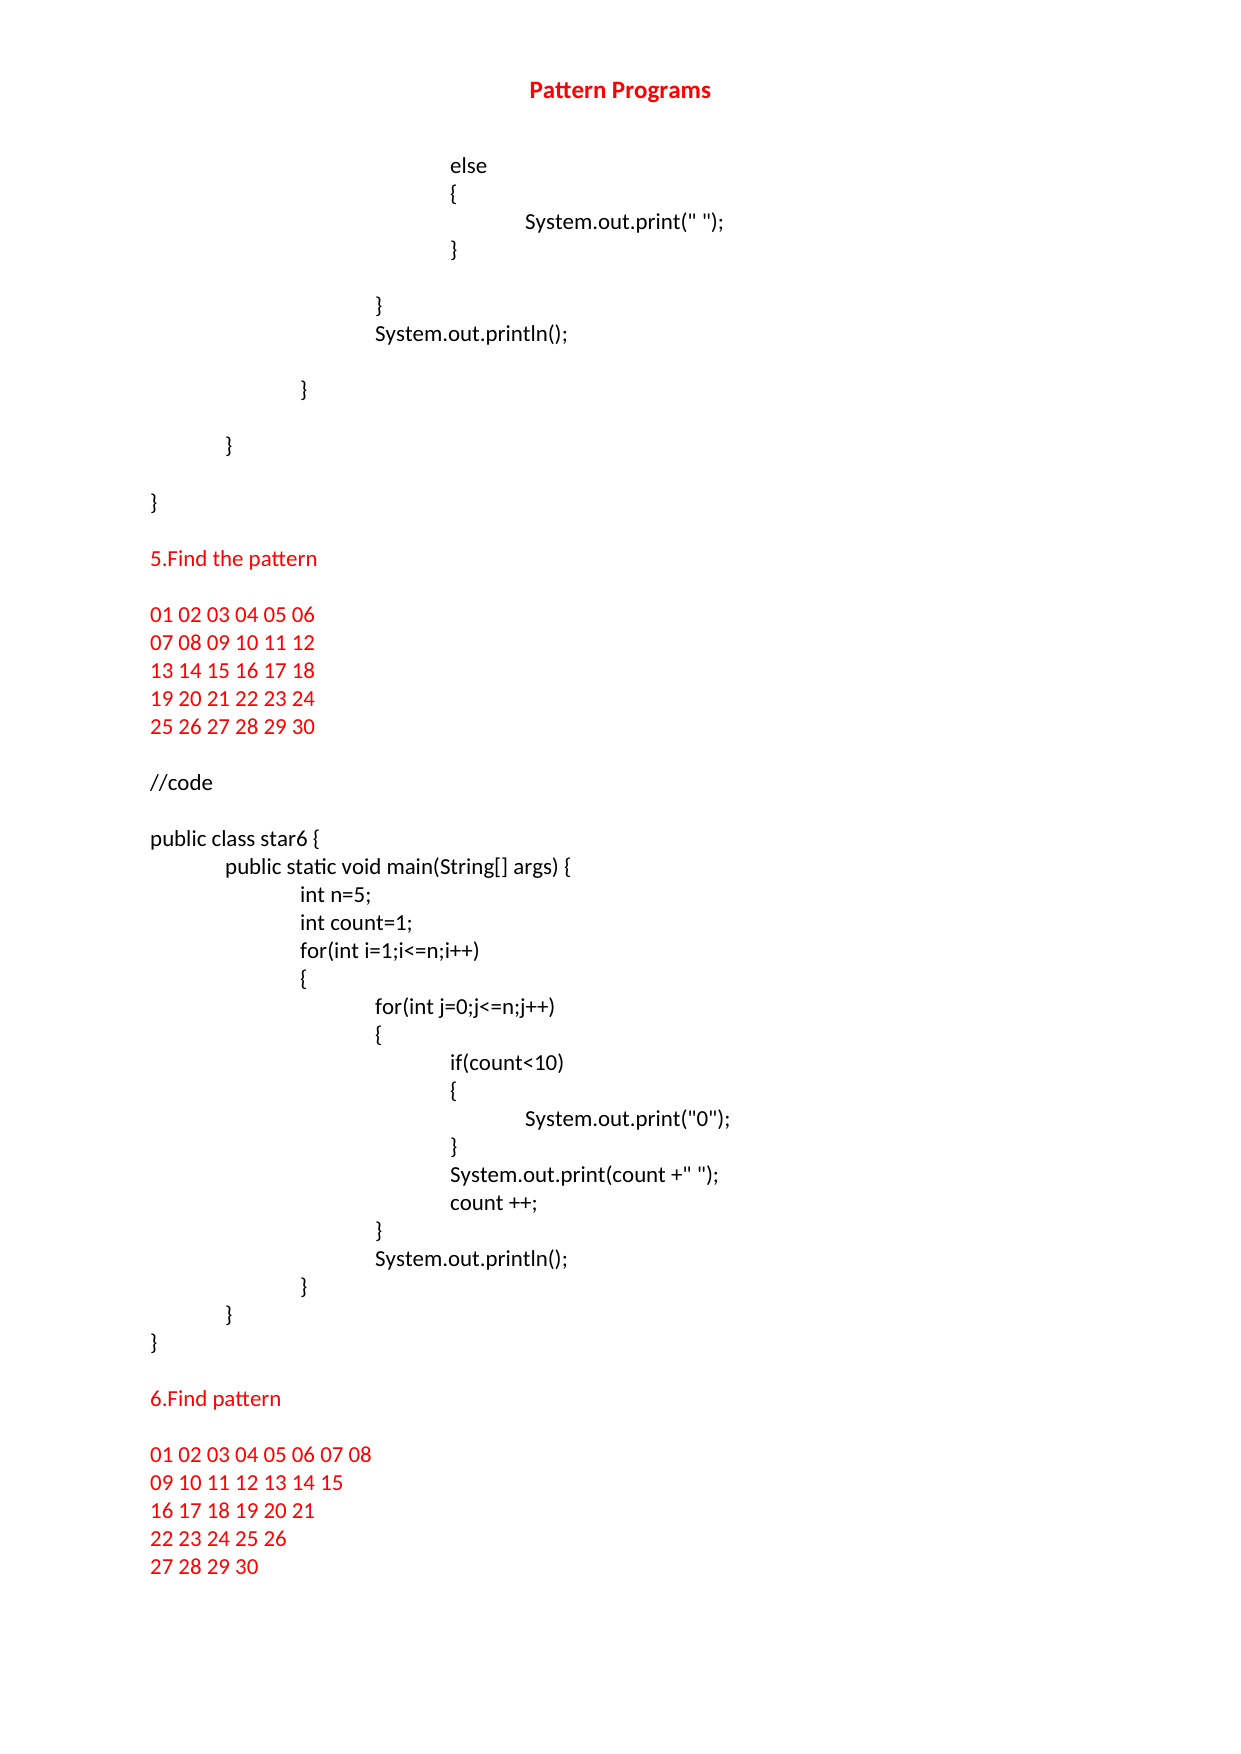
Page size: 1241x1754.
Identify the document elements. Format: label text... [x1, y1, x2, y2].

text } [150, 1300, 1090, 1328]
text for(int i=1;i<=n;i++) [150, 936, 1090, 964]
text System.out.print(count +" "); [150, 1160, 1090, 1188]
text else [150, 151, 1090, 179]
text { [150, 179, 1090, 207]
text } [150, 1216, 1090, 1244]
text } [150, 432, 1090, 459]
text 01 02 03 04 05 06 [150, 600, 1090, 628]
text 5.Find the pattern [150, 544, 1090, 572]
text } [150, 376, 1090, 403]
text 16 17 18 19 20 21 [150, 1496, 1090, 1524]
text 09 10 11 12 13 14 15 [150, 1468, 1090, 1496]
text } [150, 1328, 1090, 1356]
text 01 02 03 04 05 06 07 08 [150, 1440, 1090, 1468]
text } [150, 291, 1090, 319]
text { [150, 1076, 1090, 1104]
text System.out.print("0"); [150, 1104, 1090, 1132]
text 07 08 09 10 11 12 [150, 628, 1090, 656]
text 25 26 27 28 29 30 [150, 712, 1090, 740]
text if(count<10) [150, 1048, 1090, 1076]
text public static void main(String[] args) { [150, 852, 1090, 880]
text //code [150, 768, 1090, 796]
text } [150, 1272, 1090, 1300]
text 6.Find pattern [150, 1384, 1090, 1412]
text count ++; [150, 1188, 1090, 1216]
text System.out.println(); [150, 319, 1090, 347]
text System.out.print(" "); [150, 207, 1090, 235]
text 13 14 15 16 17 18 [150, 656, 1090, 684]
text public class star6 { [150, 824, 1090, 852]
text int count=1; [150, 908, 1090, 936]
text int n=5; [150, 880, 1090, 908]
text } [150, 1132, 1090, 1160]
text System.out.println(); [150, 1244, 1090, 1272]
text 27 28 29 30 [150, 1552, 1090, 1580]
text { [150, 1020, 1090, 1048]
text 22 23 24 25 26 [150, 1524, 1090, 1552]
text } [150, 235, 1090, 263]
text { [150, 964, 1090, 992]
text } [150, 488, 1090, 516]
text for(int j=0;j<=n;j++) [150, 992, 1090, 1020]
text 19 20 21 22 23 24 [150, 684, 1090, 712]
